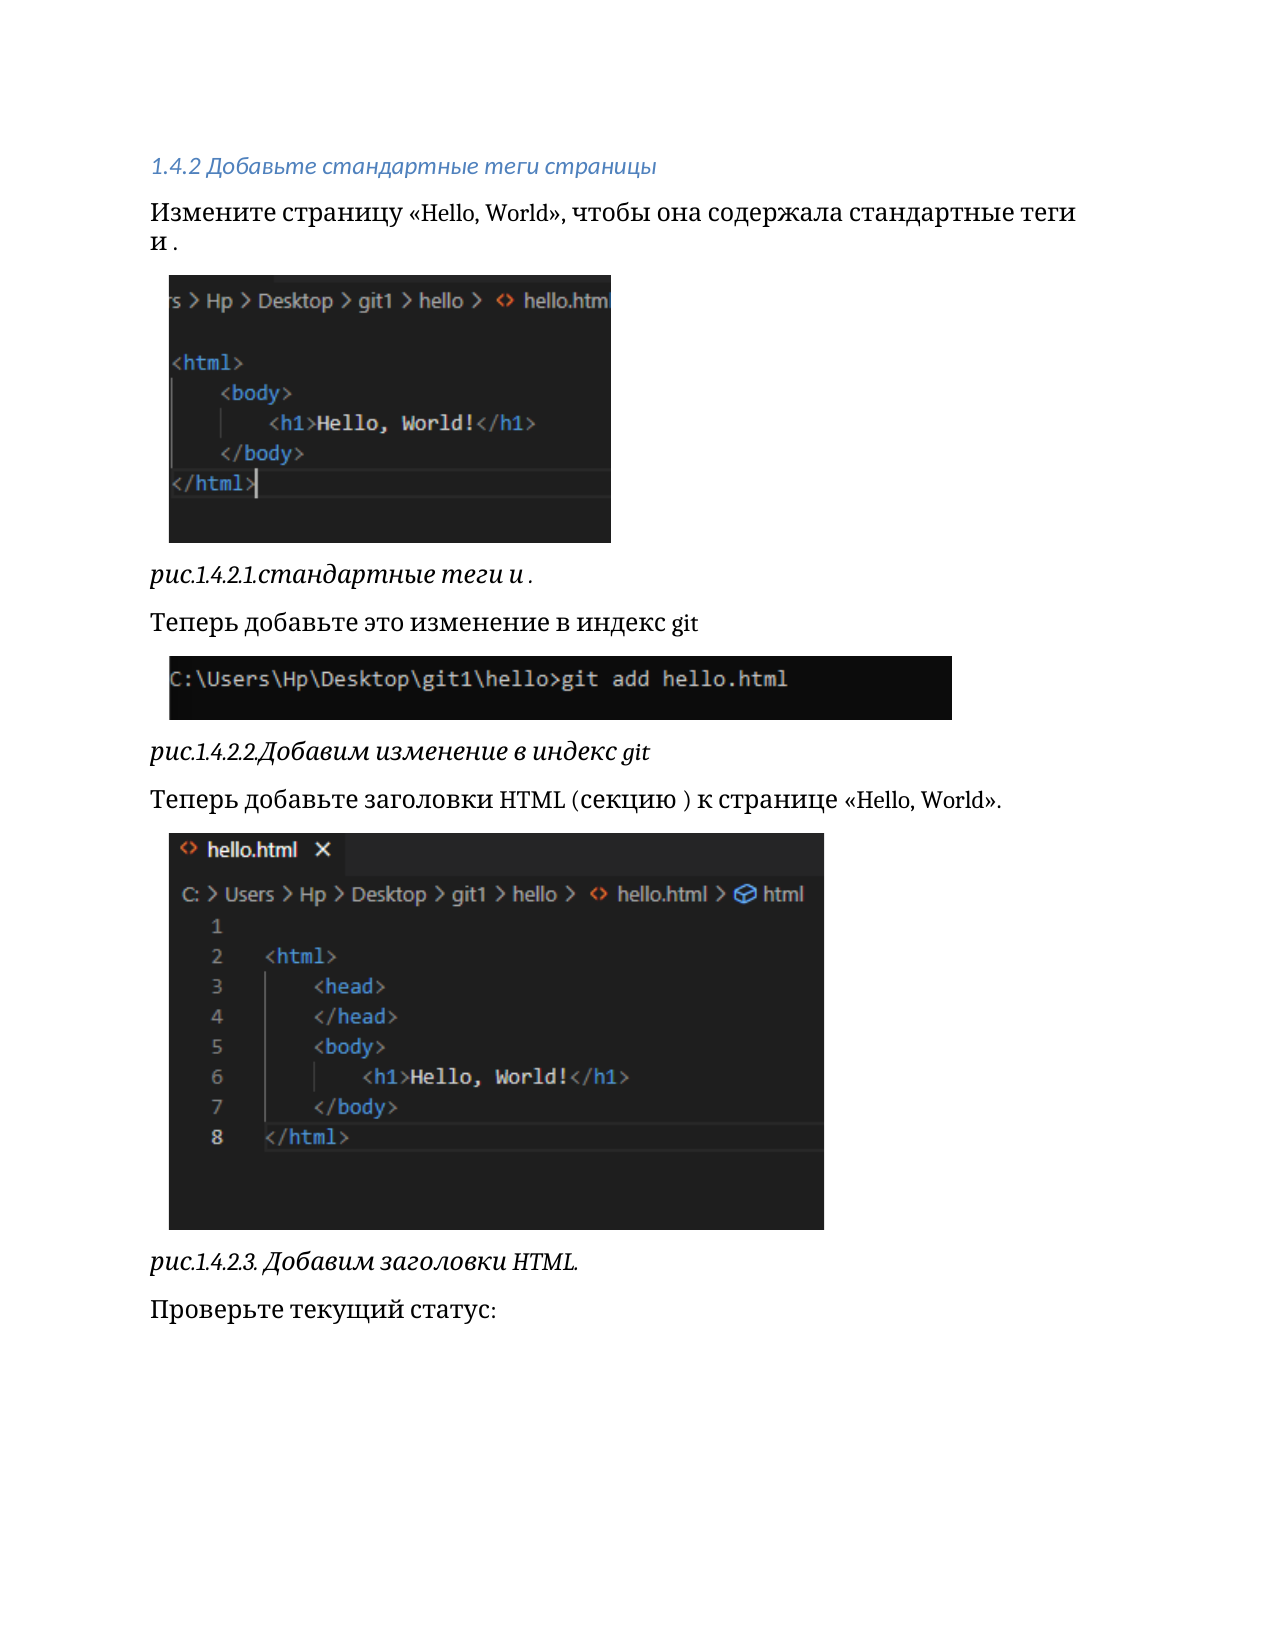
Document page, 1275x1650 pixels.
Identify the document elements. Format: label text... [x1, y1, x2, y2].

text Измените страницу «Hello, World», чтобы она содержала стандартные теги и . [150, 199, 1125, 257]
text Теперь добавьте заголовки HTML (секцию ) к странице «Hello, World». [150, 786, 1125, 814]
picture [168, 275, 611, 543]
text Проверьте текущий статус: [150, 1296, 1125, 1324]
text рис.1.4.2.1.стандартные теги и . [150, 561, 1125, 590]
subtitle 1.4.2 Добавьте стандартные теги страницы [150, 150, 1125, 181]
picture [168, 656, 952, 720]
picture [168, 833, 825, 1230]
text рис.1.4.2.3. Добавим заголовки HTML. [150, 1248, 1125, 1277]
text Теперь добавьте это изменение в индекс git [150, 609, 1125, 637]
text рис.1.4.2.2.Добавим изменение в индекс git [150, 738, 1125, 767]
